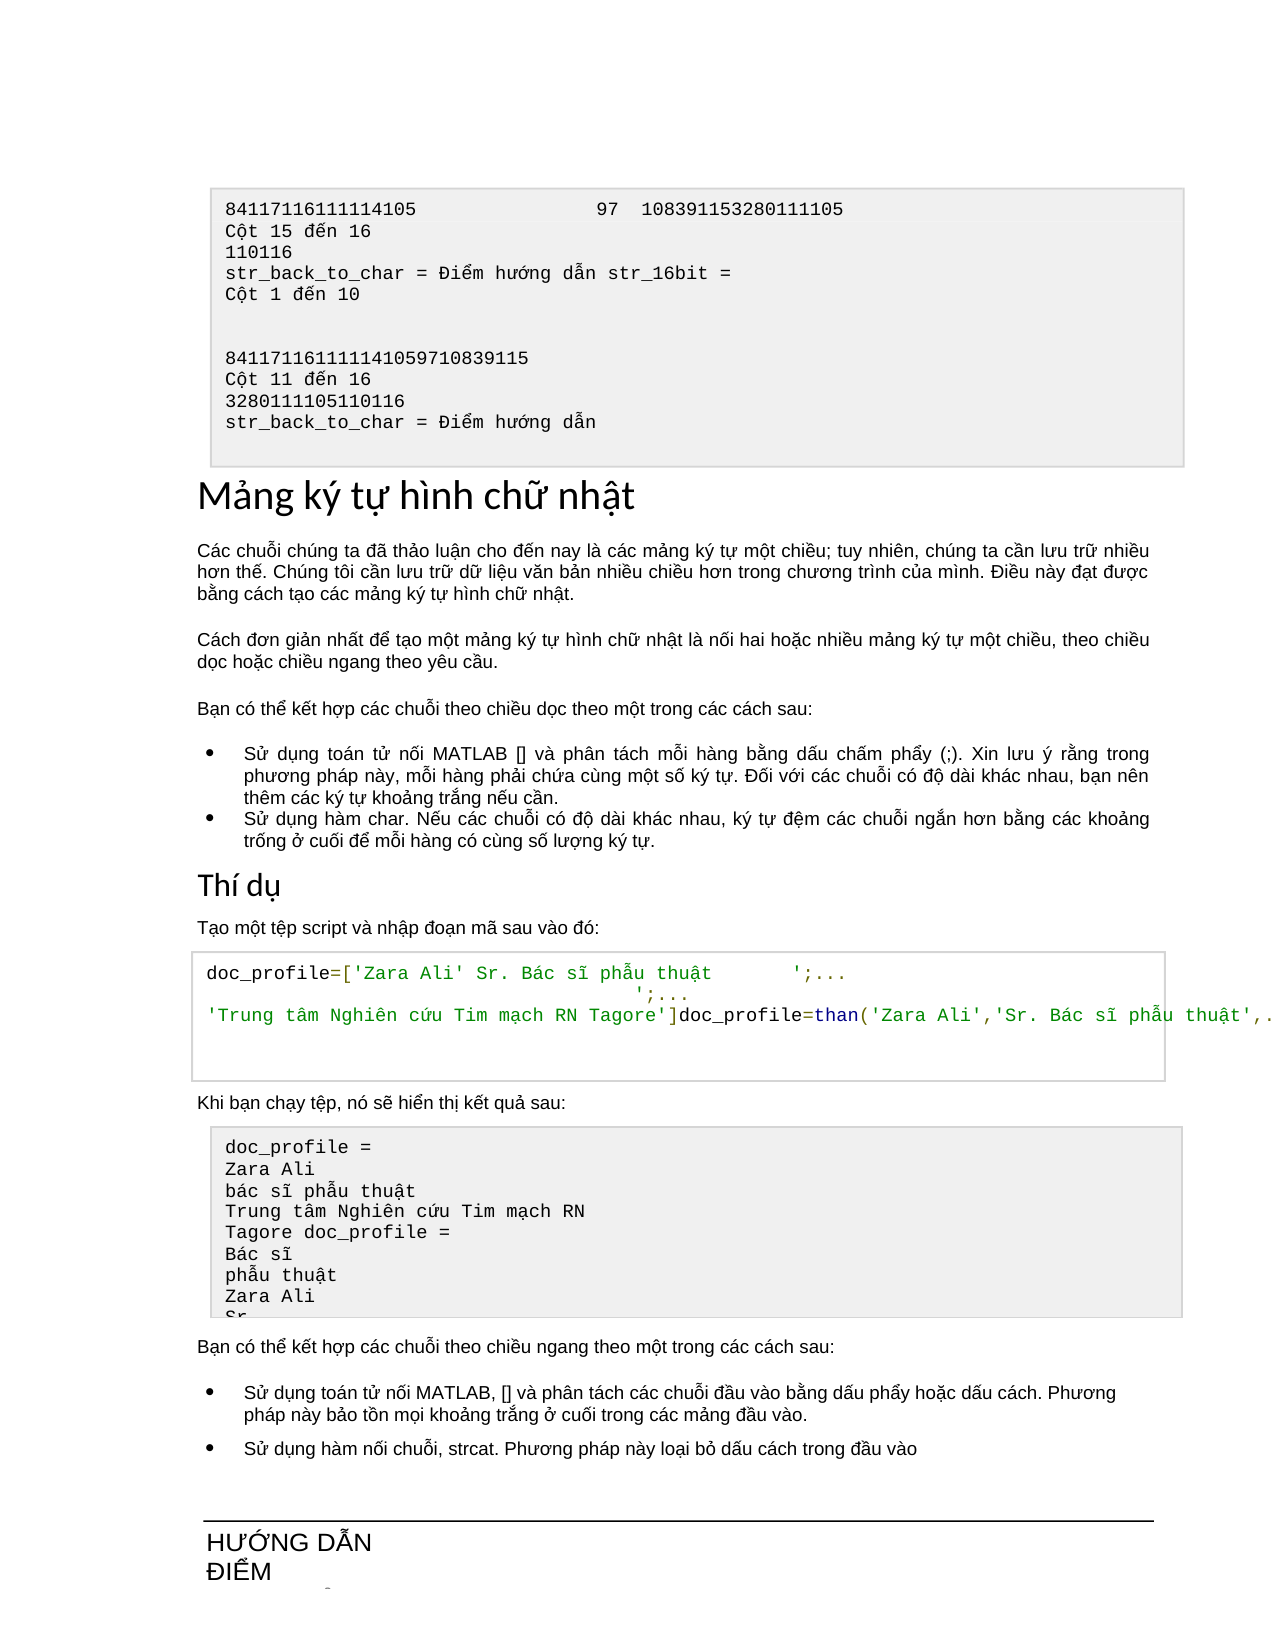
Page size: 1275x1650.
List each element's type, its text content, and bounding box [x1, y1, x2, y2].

list Sử dụng toán tử nối MATLAB [] và phân tách mỗi hàng bằng dấu chấm phẩy (;). Xin lưu ý rằng trong phương pháp này, mỗi hàng phải chứa cùng một số ký tự. Đối với các chuỗi có độ dài khác nhau, bạn nên thêm các ký tự khoảng trắng nếu cần. [206, 743, 1151, 808]
list Sử dụng toán tử nối MATLAB, [] và phân tách các chuỗi đầu vào bằng dấu phẩy hoặc dấu cách. Phương pháp này bảo tồn mọi khoảng trắng ở cuối trong các mảng đầu vào. [206, 1382, 1151, 1426]
list Sử dụng hàm nối chuỗi, strcat. Phương pháp này loại bỏ dấu cách trong đầu vào [206, 1438, 1275, 1460]
text Các chuỗi chúng ta đã thảo luận cho đến nay là các mảng ký tự một chiều; tuy nhiên, chúng ta cần lưu trữ nhiều hơn thế. Chúng tôi cần lưu trữ dữ liệu văn bản nhiều chiều hơn trong chương trình của mình. Điều này đạt được bằng cách tạo các mảng ký tự hình chữ nhật. [197, 539, 1150, 604]
subtitle Thí dụ [197, 863, 1275, 904]
text Cách đơn giản nhất để tạo một mảng ký tự hình chữ nhật là nối hai hoặc nhiều mảng ký tự một chiều, theo chiều dọc hoặc chiều ngang theo yêu cầu. [197, 629, 1151, 672]
text Bạn có thể kết hợp các chuỗi theo chiều ngang theo một trong các cách sau: [197, 1336, 1275, 1358]
subtitle Mảng ký tự hình chữ nhật [197, 469, 1275, 519]
text Tạo một tệp script và nhập đoạn mã sau vào đó: [197, 917, 1275, 938]
text Khi bạn chạy tệp, nó sẽ hiển thị kết quả sau: [197, 948, 1275, 1113]
list Sử dụng hàm char. Nếu các chuỗi có độ dài khác nhau, ký tự đệm các chuỗi ngắn hơn bằng các khoảng trống ở cuối để mỗi hàng có cùng số lượng ký tự. [206, 808, 1150, 851]
text Bạn có thể kết hợp các chuỗi theo chiều dọc theo một trong các cách sau: [197, 697, 1275, 719]
